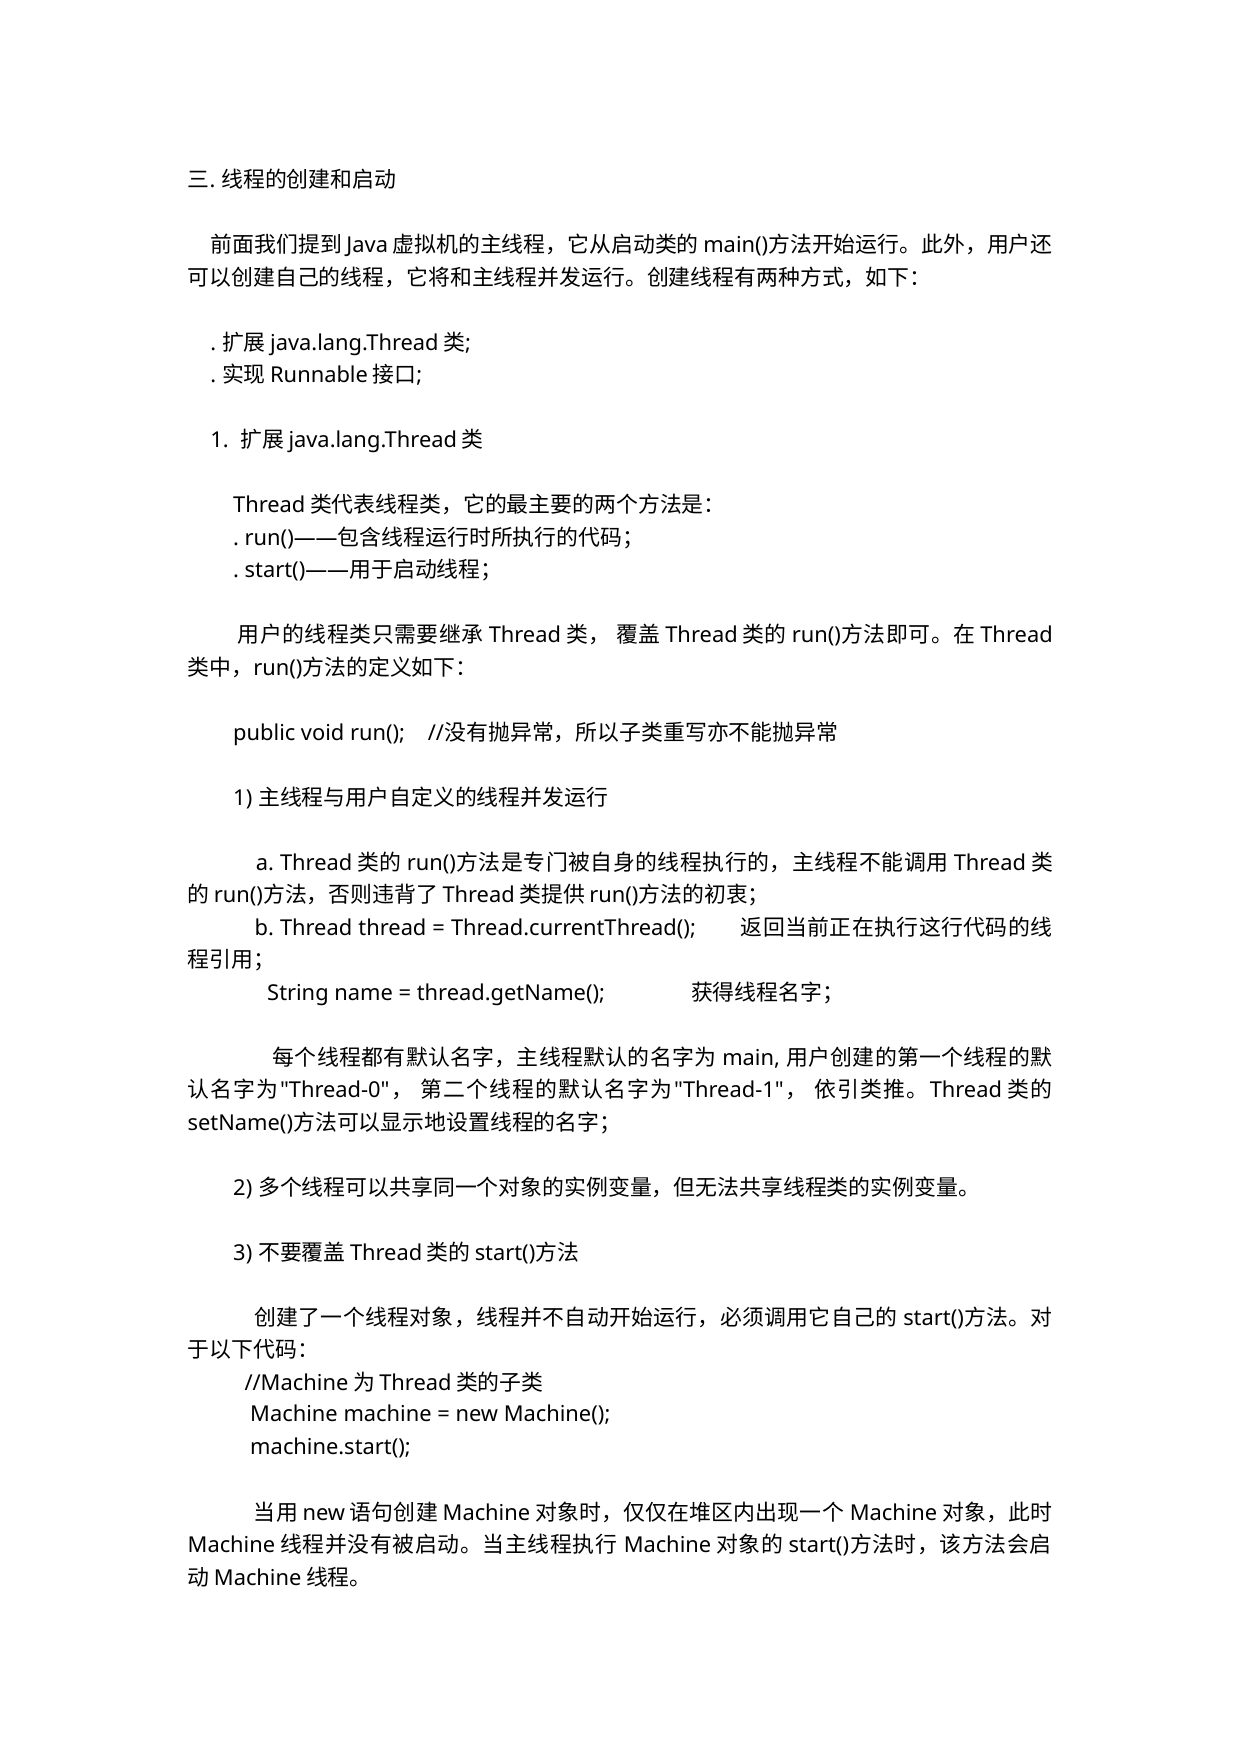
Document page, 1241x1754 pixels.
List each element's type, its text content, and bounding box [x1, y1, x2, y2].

text 1. 扩展java.lang.Thread类 [187, 422, 1053, 454]
text 前面我们提到Java虚拟机的主线程，它从启动类的main()方法开始运行。此外，用户还可以创建自己的线程，它将和主线程并发运行。创建线程有两种方式，如下： [187, 227, 1053, 292]
text a. Thread类的run()方法是专门被自身的线程执行的，主线程不能调用Thread类的run()方法，否则违背了Thread类提供run()方法的初衷； [187, 844, 1053, 909]
text Machine machine = new Machine(); [187, 1397, 1053, 1429]
text . 扩展java.lang.Thread类; [187, 324, 1053, 357]
text Thread类代表线程类，它的最主要的两个方法是： [187, 487, 1053, 519]
text 1) 主线程与用户自定义的线程并发运行 [187, 779, 1053, 812]
text . run()——包含线程运行时所执行的代码； [187, 519, 1053, 552]
text 三. 线程的创建和启动 [187, 162, 1053, 194]
text . 实现Runnable接口; [187, 357, 1053, 389]
text 当用new语句创建Machine对象时，仅仅在堆区内出现一个Machine对象，此时Machine线程并没有被启动。当主线程执行Machine对象的start()方法时，该方法会启动Machine线程。 [187, 1494, 1053, 1592]
text 2) 多个线程可以共享同一个对象的实例变量，但无法共享线程类的实例变量。 [187, 1169, 1053, 1202]
text public void run(); //没有抛异常，所以子类重写亦不能抛异常 [187, 714, 1053, 747]
text machine.start(); [187, 1429, 1053, 1462]
text 创建了一个线程对象，线程并不自动开始运行，必须调用它自己的start()方法。对于以下代码： [187, 1299, 1053, 1364]
text //Machine为Thread类的子类 [187, 1364, 1053, 1397]
text b. Thread thread = Thread.currentThread(); 返回当前正在执行这行代码的线程引用； [187, 909, 1053, 974]
text 用户的线程类只需要继承Thread类， 覆盖Thread类的run()方法即可。在Thread类中，run()方法的定义如下： [187, 617, 1053, 682]
text String name = thread.getName(); 获得线程名字； [187, 974, 1053, 1007]
text . start()——用于启动线程； [187, 552, 1053, 584]
text 3) 不要覆盖Thread类的start()方法 [187, 1234, 1053, 1267]
text 每个线程都有默认名字，主线程默认的名字为main, 用户创建的第一个线程的默认名字为"Thread-0"， 第二个线程的默认名字为"Thread-1"， 依引类推。Thread类的setName()方法可以显示地设置线程的名字； [187, 1039, 1053, 1137]
